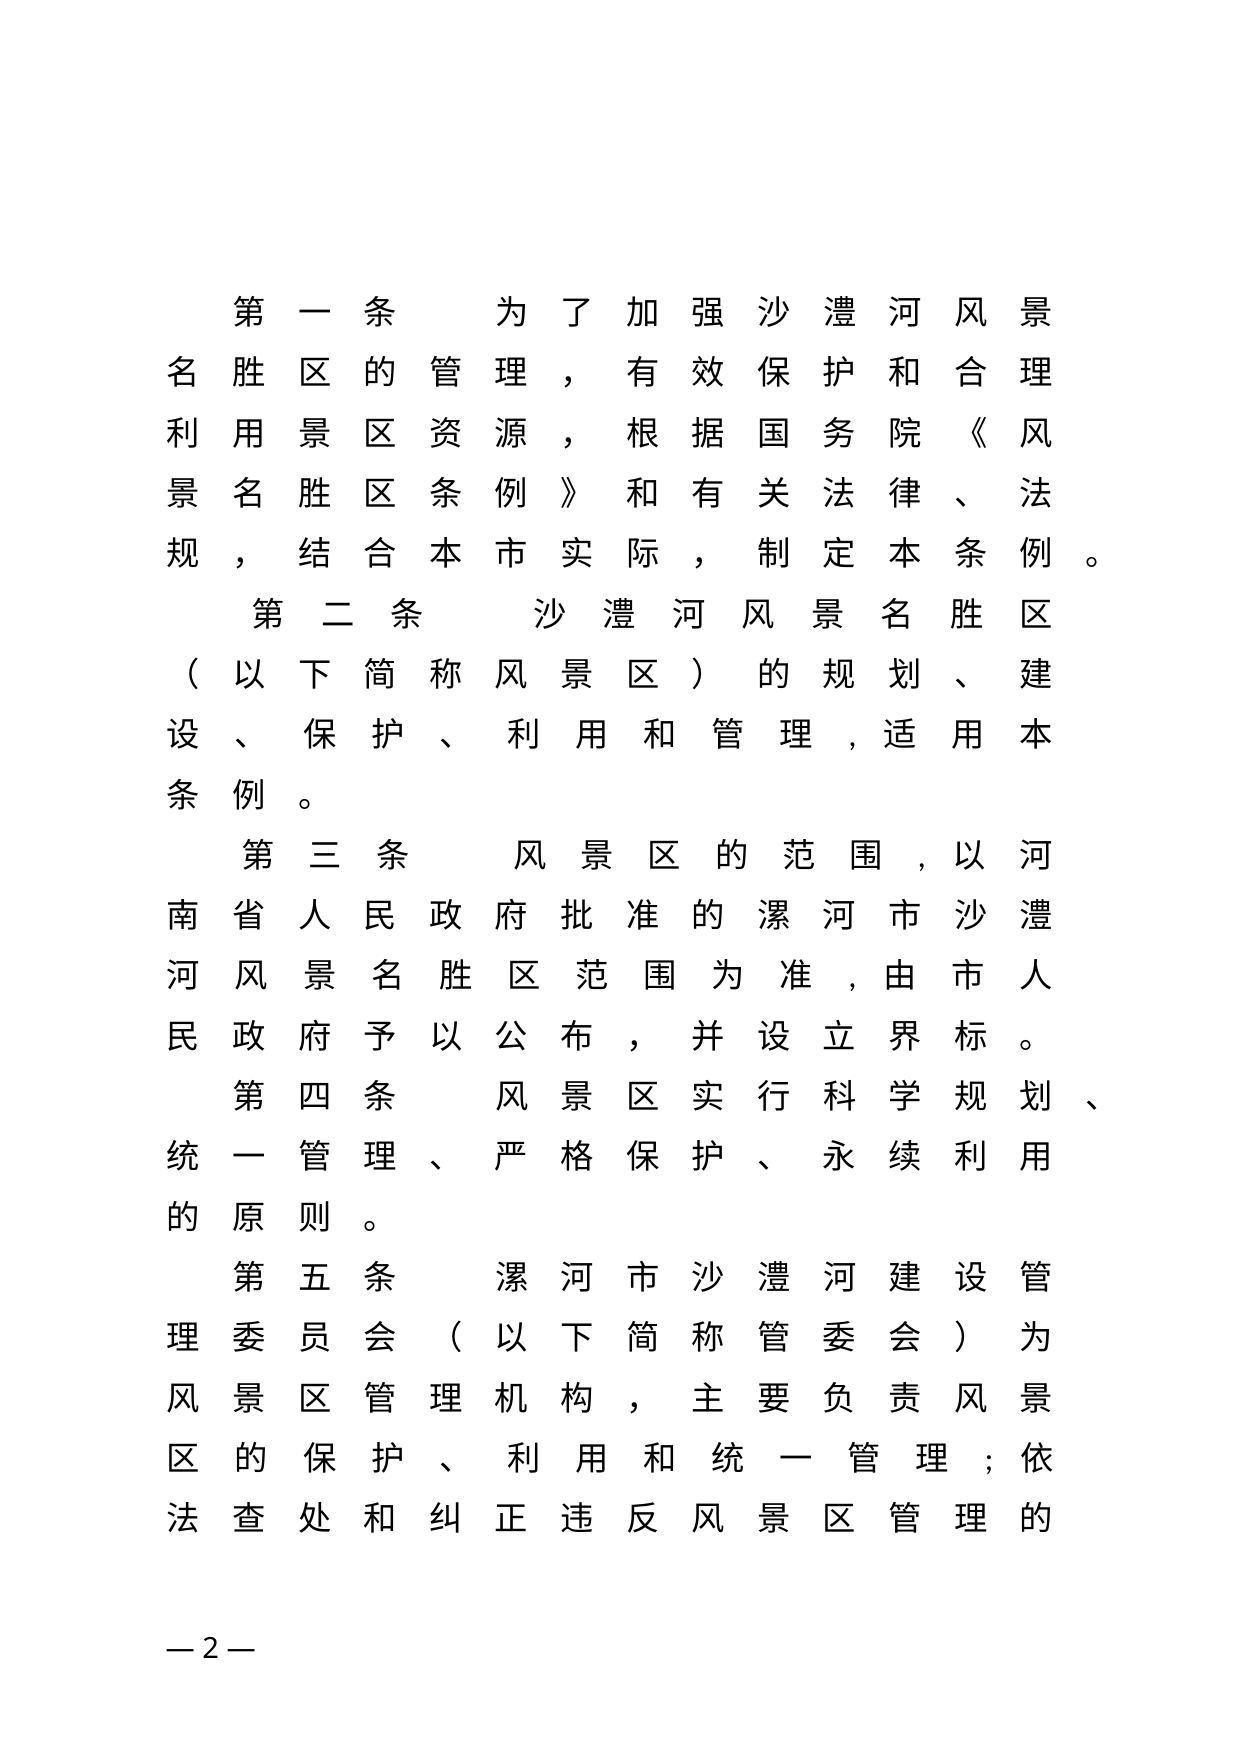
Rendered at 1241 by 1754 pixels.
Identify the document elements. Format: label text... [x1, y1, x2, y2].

text 第三条 风景区的范围,以河南省人民政府批准的漯河市沙澧河风景名胜区范围为准,由市人民政府予以公布，并设立界标。 [167, 823, 1085, 1064]
text 第二条 沙澧河风景名胜区（以下简称风景区）的规划、建设、保护、利用和管理,适用本条例。 [167, 581, 1085, 823]
text 第四条 风景区实行科学规划、统一管理、严格保护、永续利用的原则。 [167, 1064, 1085, 1245]
text 第一条 为了加强沙澧河风景名胜区的管理，有效保护和合理利用景区资源，根据国务院《风景名胜区条例》和有关法律、法规，结合本市实际，制定本条例。 [167, 280, 1085, 581]
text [167, 1245, 1085, 1546]
